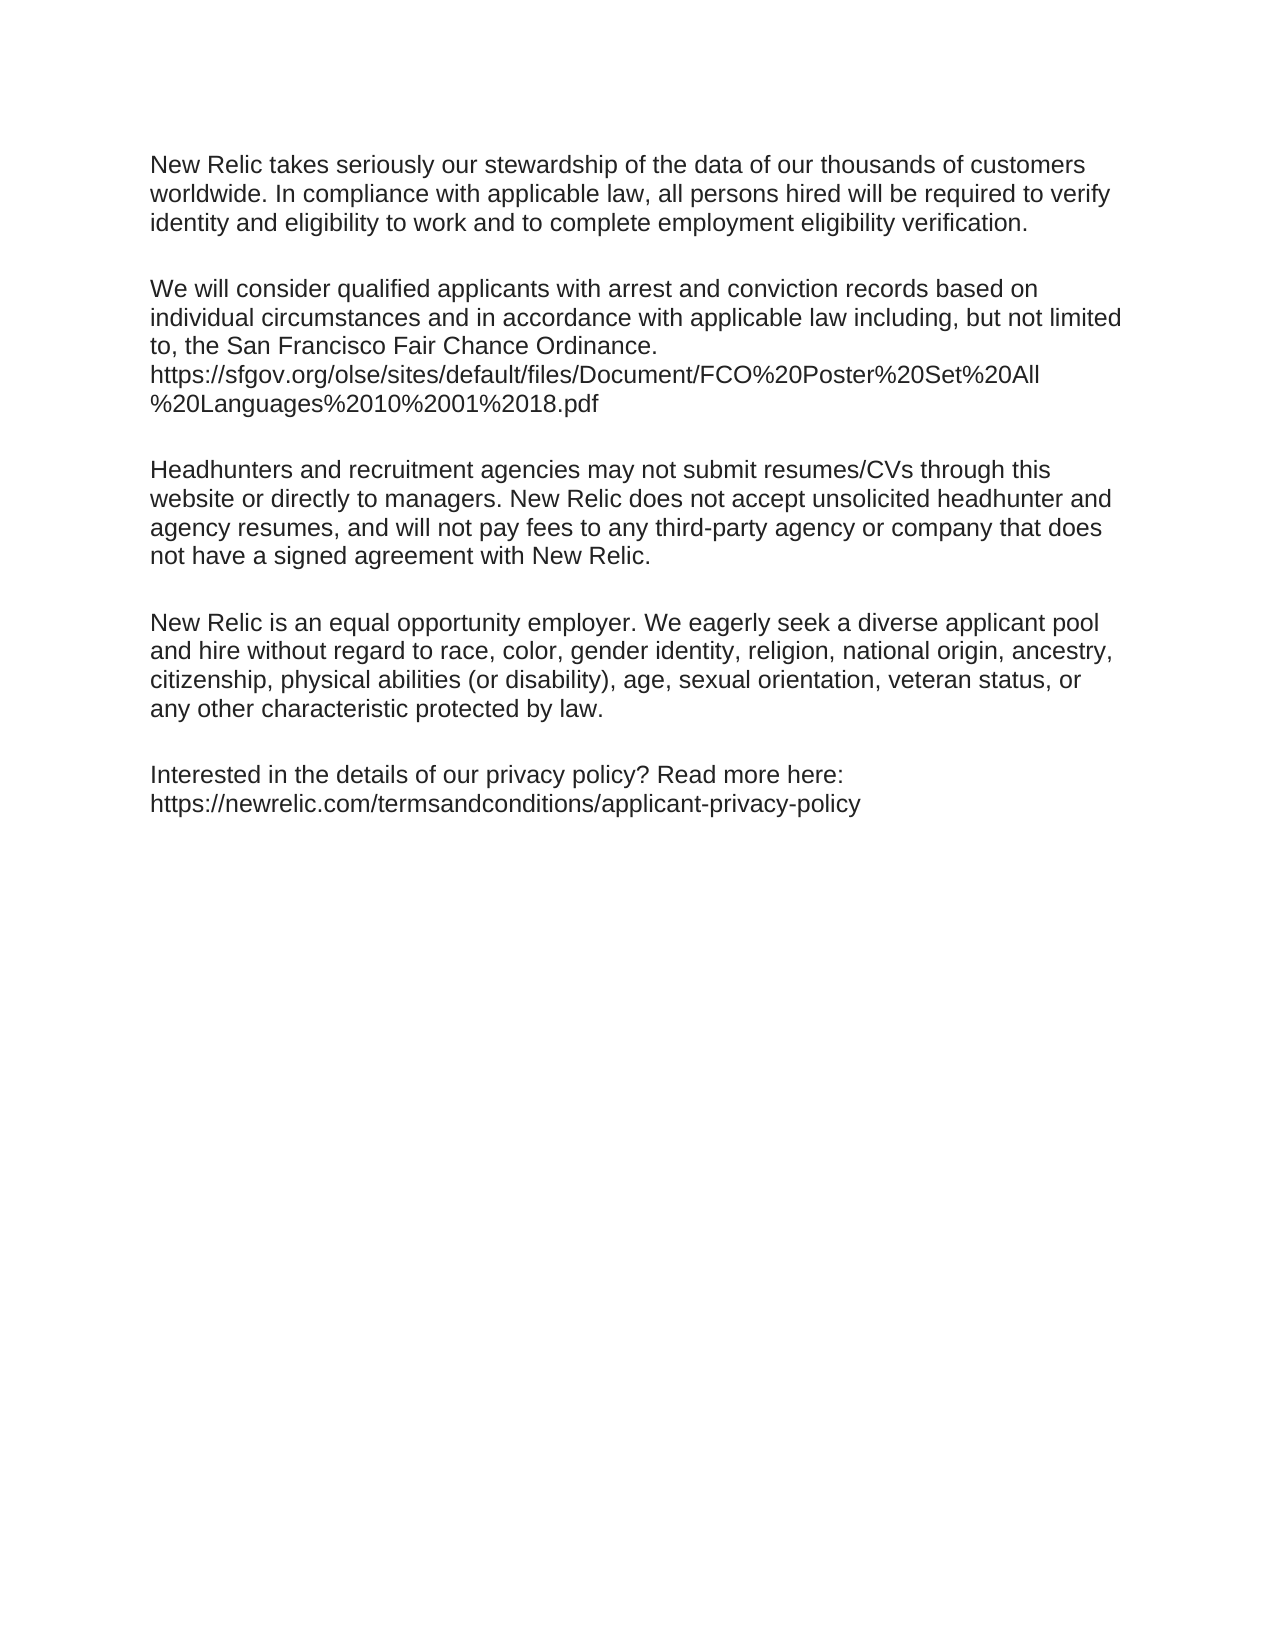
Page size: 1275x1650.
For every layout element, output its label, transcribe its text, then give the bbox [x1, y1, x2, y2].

text New Relic is an equal opportunity employer. We eagerly seek a diverse applicant pool and hire without regard to race, color, gender identity, religion, national origin, ancestry, citizenship, physical abilities (or disability), age, sexual orientation, veteran status, or any other characteristic protected by law. [150, 607, 1125, 722]
text Headhunters and recruitment agencies may not submit resumes/CVs through this website or directly to managers. New Relic does not accept unsolicited headhunter and agency resumes, and will not pay fees to any third-party agency or company that does not have a signed agreement with New Relic. [150, 455, 1125, 570]
text We will consider qualified applicants with arrest and conviction records based on individual circumstances and in accordance with applicable law including, but not limited to, the San Francisco Fair Chance Ordinance. https://sfgov.org/olse/sites/default/files/Document/FCO%20Poster%20Set%20All%20Languages%2010%2001%2018.pdf [150, 274, 1125, 417]
text New Relic takes seriously our stewardship of the data of our thousands of customers worldwide. In compliance with applicable law, all persons hired will be required to verify identity and eligibility to work and to complete employment eligibility verification. [150, 150, 1125, 236]
text Interested in the details of our privacy policy? Read more here: https://newrelic.com/termsandconditions/applicant-privacy-policy [150, 760, 1125, 817]
